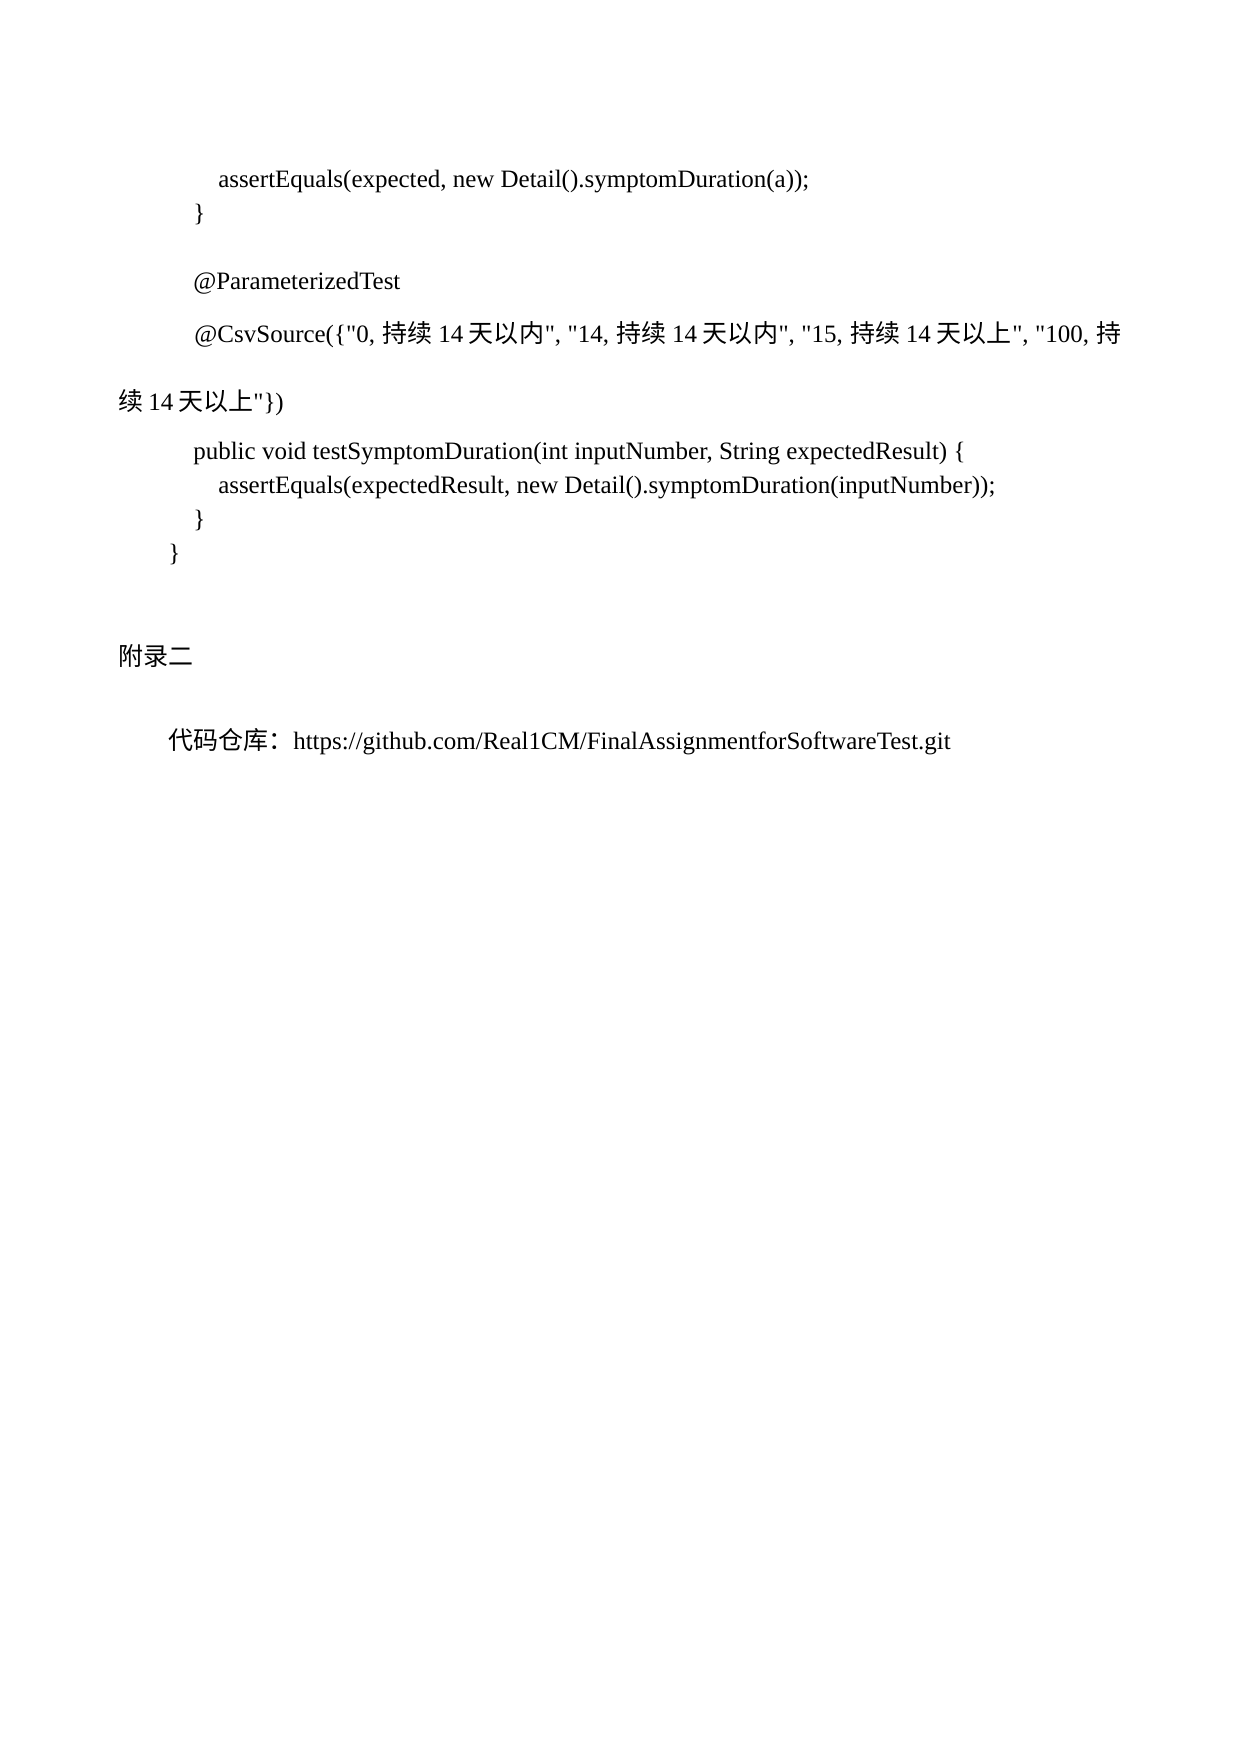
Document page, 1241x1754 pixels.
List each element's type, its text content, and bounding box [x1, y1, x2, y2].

text public void testSymptomDuration(int inputNumber, String expectedResult) { [118, 433, 1122, 467]
text } [118, 535, 1122, 569]
text } [118, 196, 1122, 229]
text } [118, 501, 1122, 535]
text @ParameterizedTest [118, 263, 1122, 297]
text assertEquals(expected, new Detail().symptomDuration(a)); [118, 162, 1122, 196]
text assertEquals(expectedResult, new Detail().symptomDuration(inputNumber)); [118, 467, 1122, 501]
text 代码仓库：https://github.com/Real1CM/FinalAssignmentforSoftwareTest.git [118, 705, 1122, 773]
text @CsvSource({"0, 持续14天以内", "14, 持续14天以内", "15, 持续14天以上", "100, 持续14天以上"}) [118, 297, 1122, 433]
subtitle 附录二 [118, 620, 1122, 688]
